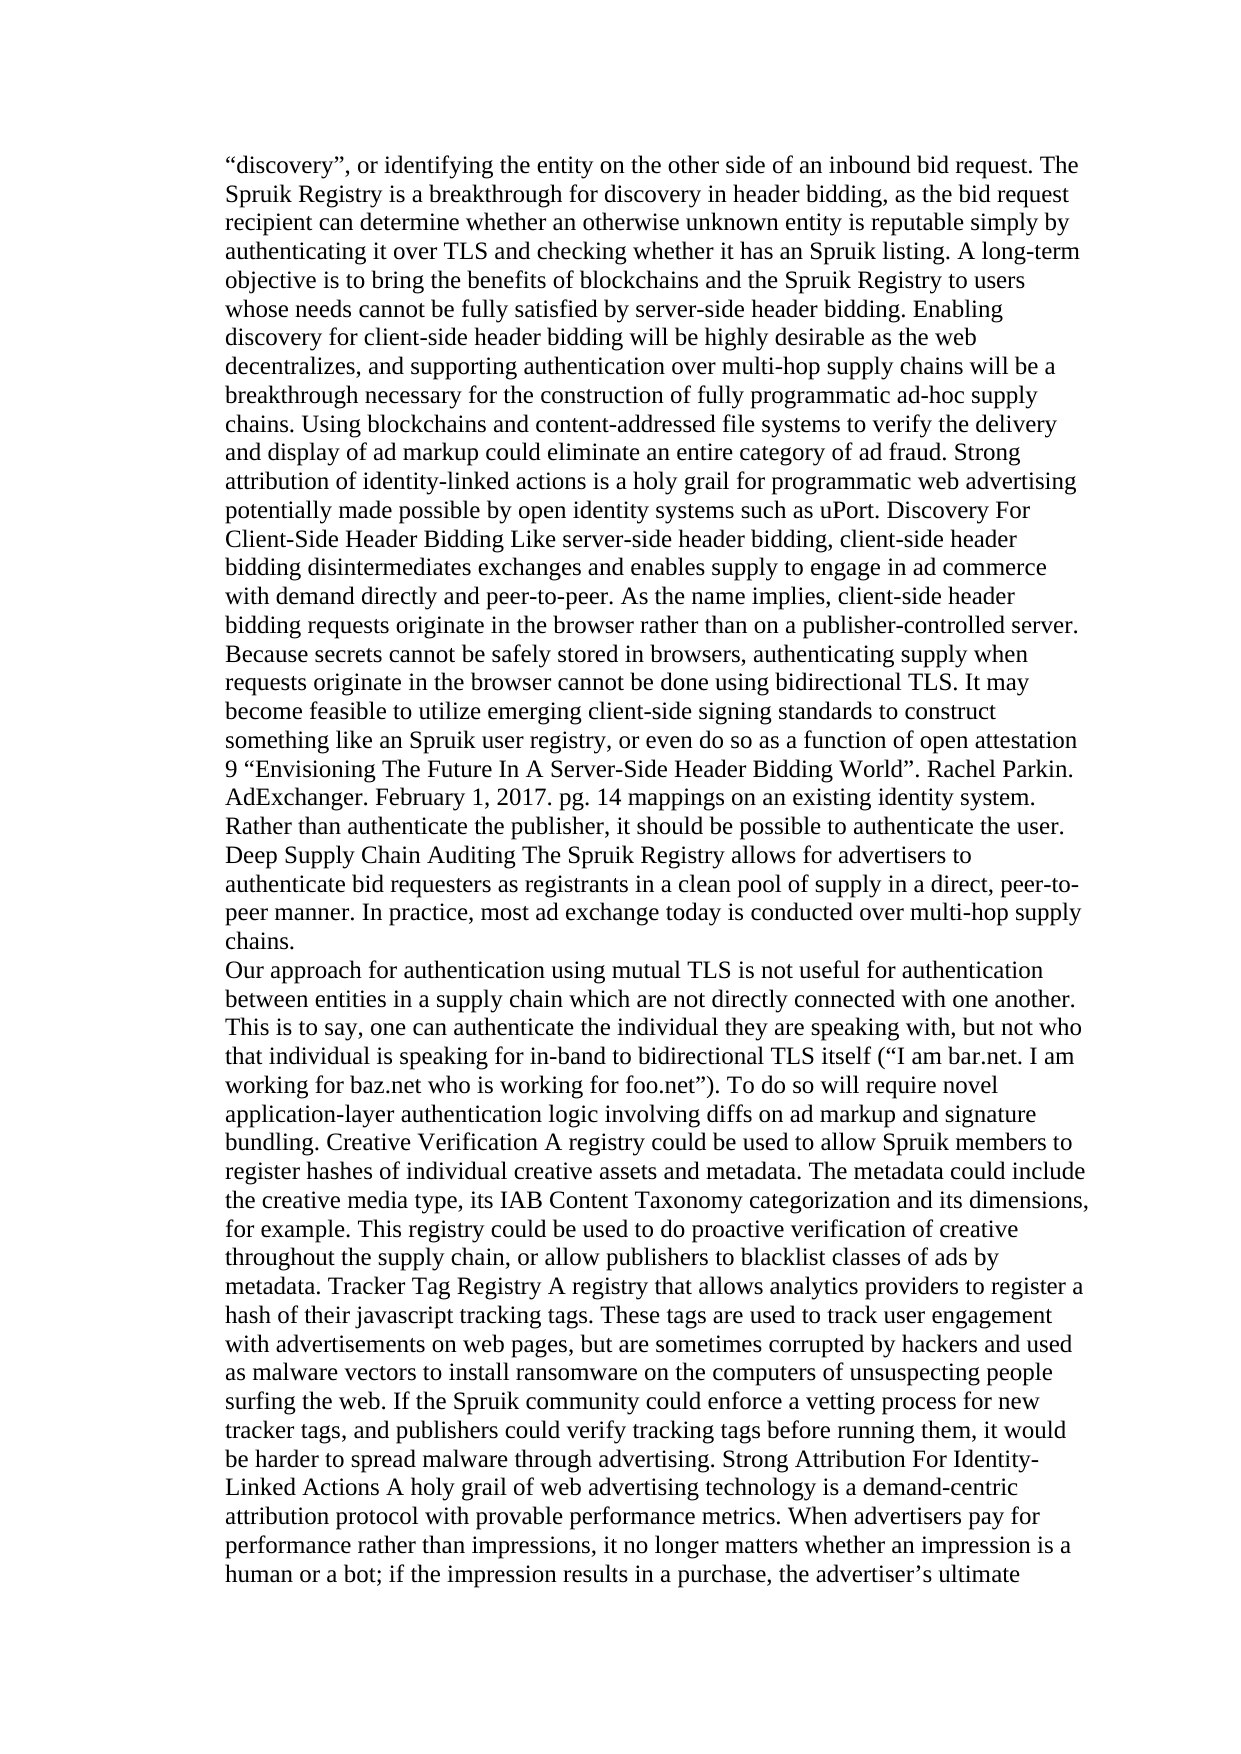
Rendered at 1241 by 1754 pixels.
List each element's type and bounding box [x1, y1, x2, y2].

list [225, 150, 1090, 955]
list [225, 955, 1090, 1587]
